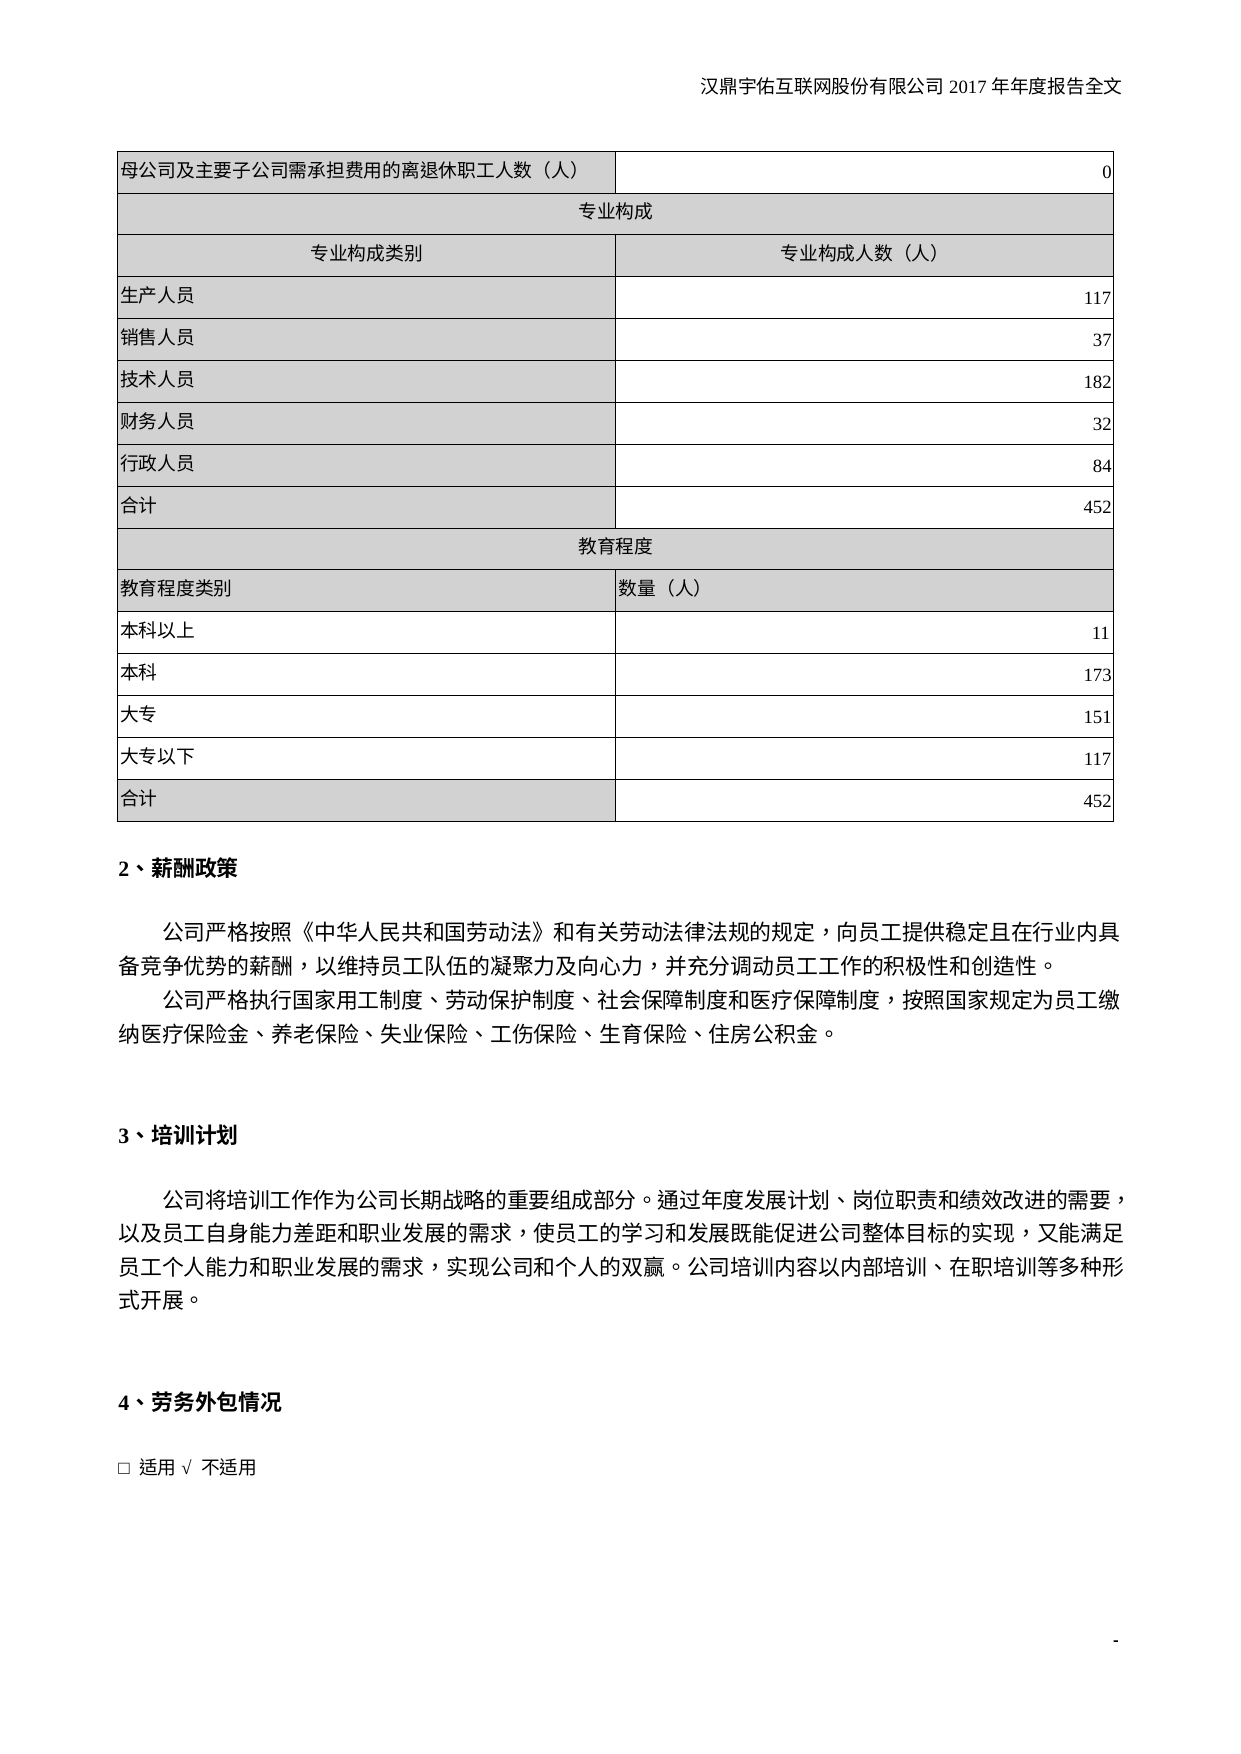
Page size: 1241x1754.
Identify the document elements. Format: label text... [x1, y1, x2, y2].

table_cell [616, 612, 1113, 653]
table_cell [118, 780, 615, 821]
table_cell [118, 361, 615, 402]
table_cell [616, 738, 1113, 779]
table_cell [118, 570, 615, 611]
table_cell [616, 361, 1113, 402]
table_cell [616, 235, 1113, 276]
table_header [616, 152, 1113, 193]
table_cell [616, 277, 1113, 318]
subtitle 3、培训计划 [118, 1120, 1134, 1150]
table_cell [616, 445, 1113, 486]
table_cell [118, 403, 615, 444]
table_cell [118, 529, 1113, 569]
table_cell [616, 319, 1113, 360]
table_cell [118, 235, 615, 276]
subtitle 4、劳务外包情况 [118, 1386, 1134, 1416]
text 公司将培训工作作为公司长期战略的重要组成部分。通过年度发展计划、岗位职责和绩效改进的需要， 以及员工自身能力差距和职业发展的需求，使员工的学习和发展既能促进公司整体目标的实现，又能满足 员工个人能力和职业发展的需求，实现公司和个人的双赢。公司培训内容以内部培训、在职培训等多种形 式开展。 [118, 1184, 1134, 1315]
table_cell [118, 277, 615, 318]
subtitle 2、薪酬政策 [118, 853, 1134, 882]
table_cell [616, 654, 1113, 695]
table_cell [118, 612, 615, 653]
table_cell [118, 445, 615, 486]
text □ 适用 √ 不适用 [118, 1454, 1134, 1479]
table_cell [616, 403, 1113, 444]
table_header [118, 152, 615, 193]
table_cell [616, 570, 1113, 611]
text 公司严格按照《中华人民共和国劳动法》和有关劳动法律法规的规定，向员工提供稳定且在行业内具 备竞争优势的薪酬，以维持员工队伍的凝聚力及向心力，并充分调动员工工作的积极性和创造性。 [118, 917, 1134, 981]
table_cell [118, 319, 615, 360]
text 公司严格执行国家用工制度、劳动保护制度、社会保障制度和医疗保障制度，按照国家规定为员工缴 纳医疗保险金、养老保险、失业保险、工伤保险、生育保险、住房公积金。 [118, 985, 1134, 1049]
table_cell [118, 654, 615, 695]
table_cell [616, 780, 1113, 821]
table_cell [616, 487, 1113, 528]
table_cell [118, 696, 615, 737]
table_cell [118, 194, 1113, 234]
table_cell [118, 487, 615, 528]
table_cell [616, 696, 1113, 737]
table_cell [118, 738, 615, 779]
